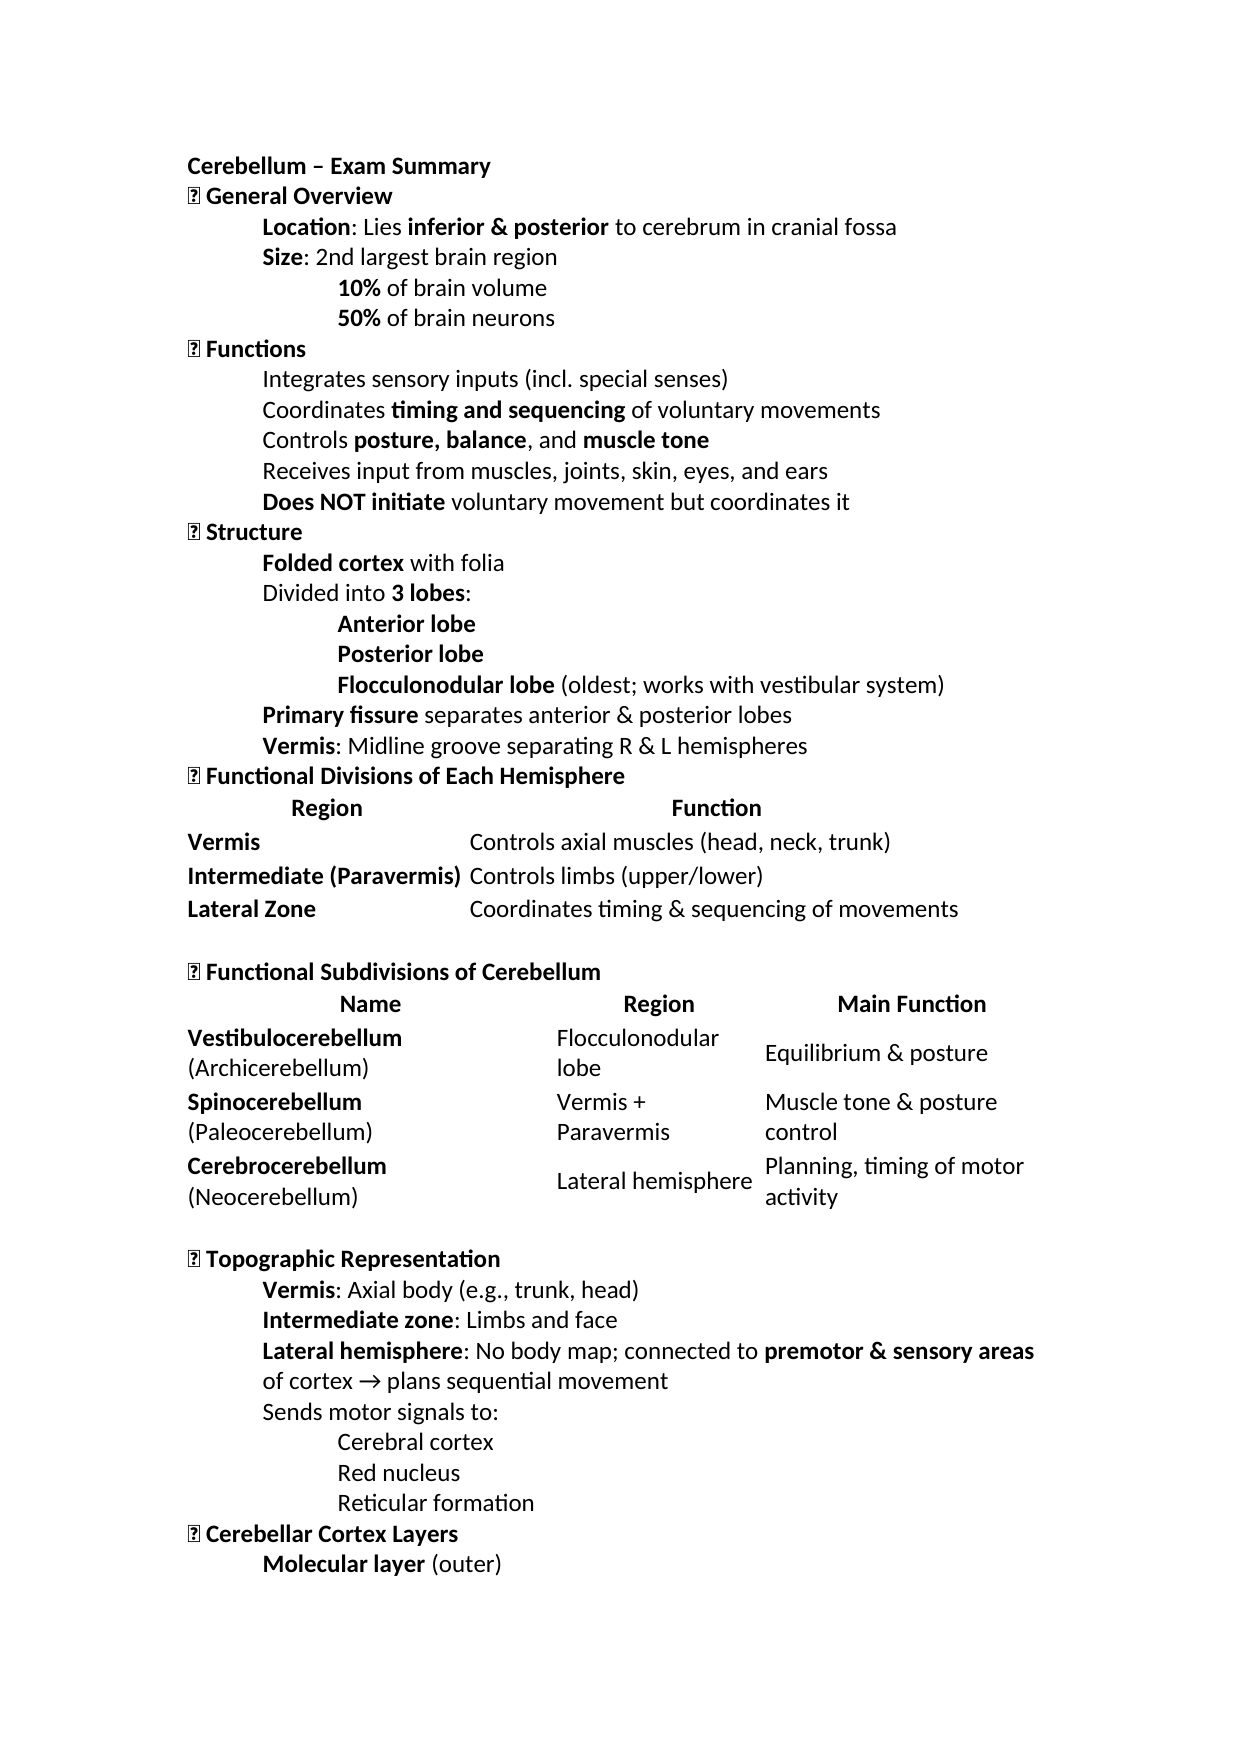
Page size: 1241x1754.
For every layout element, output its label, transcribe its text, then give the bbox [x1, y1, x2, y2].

subtitle 🌀 Functional Subdivisions of Cerebellum [187, 956, 1053, 987]
text Vermis: Midline groove separating R & L hemispheres [262, 730, 1053, 760]
table_header Main Function [763, 987, 1061, 1020]
text Molecular layer (outer) [262, 1548, 1053, 1579]
subtitle 📐 Structure [187, 516, 1053, 547]
text Integrates sensory inputs (incl. special senses) [262, 364, 1053, 394]
table_cell Lateral Zone [186, 892, 468, 926]
table_cell Muscle tone & posture control [763, 1084, 1061, 1148]
table_header Region [186, 791, 468, 824]
text Posterior lobe [337, 638, 1053, 669]
text Vermis: Axial body (e.g., trunk, head) [262, 1274, 1053, 1304]
text Anterior lobe [337, 608, 1053, 638]
text Primary fissure separates anterior & posterior lobes [262, 699, 1053, 730]
table_cell Controls axial muscles (head, neck, trunk) [468, 825, 965, 858]
subtitle 🧬 Cerebellar Cortex Layers [187, 1518, 1053, 1548]
text 10% of brain volume [337, 272, 1053, 303]
table_cell Planning, timing of motor activity [763, 1149, 1061, 1213]
table_cell Vestibulocerebellum (Archicerebellum) [186, 1020, 555, 1084]
table_cell Equilibrium & posture [763, 1020, 1061, 1084]
text Does NOT initiate voluntary movement but coordinates it [262, 486, 1053, 516]
table_cell Vermis + Paravermis [555, 1084, 763, 1148]
text Coordinates timing and sequencing of voluntary movements [262, 394, 1053, 425]
text Intermediate zone: Limbs and face [262, 1304, 1053, 1335]
table_cell Vermis [186, 825, 468, 858]
table_cell Spinocerebellum (Paleocerebellum) [186, 1084, 555, 1148]
text Reticular formation [337, 1487, 1053, 1518]
text Size: 2nd largest brain region [262, 242, 1053, 272]
table_cell Cerebrocerebellum (Neocerebellum) [186, 1149, 555, 1213]
text Lateral hemisphere: No body map; connected to premotor & sensory areas of cortex → plans sequential movement [262, 1335, 1053, 1396]
table_cell Flocculonodular lobe [555, 1020, 763, 1084]
text Sends motor signals to: [262, 1396, 1053, 1426]
subtitle 🧠 Topographic Representation [187, 1243, 1053, 1274]
text Red nucleus [337, 1457, 1053, 1487]
subtitle 🧩 Functional Divisions of Each Hemisphere [187, 760, 1053, 791]
text Controls posture, balance, and muscle tone [262, 425, 1053, 455]
text 50% of brain neurons [337, 303, 1053, 333]
text Receives input from muscles, joints, skin, eyes, and ears [262, 455, 1053, 486]
table_cell Coordinates timing & sequencing of movements [468, 892, 965, 926]
table_header Name [186, 987, 555, 1020]
subtitle Cerebellum – Exam Summary [187, 150, 1053, 181]
text Divided into 3 lobes: [262, 577, 1053, 608]
text Flocculonodular lobe (oldest; works with vestibular system) [337, 669, 1053, 699]
text Folded cortex with folia [262, 547, 1053, 577]
table_cell Controls limbs (upper/lower) [468, 858, 965, 892]
text Cerebral cortex [337, 1426, 1053, 1457]
subtitle 📌 Functions [187, 333, 1053, 364]
text Location: Lies inferior & posterior to cerebrum in cranial fossa [262, 211, 1053, 242]
subtitle 📍 General Overview [187, 181, 1053, 211]
table_cell Lateral hemisphere [555, 1149, 763, 1213]
table_header Function [468, 791, 965, 824]
table_cell Intermediate (Paravermis) [186, 858, 468, 892]
table_header Region [555, 987, 763, 1020]
